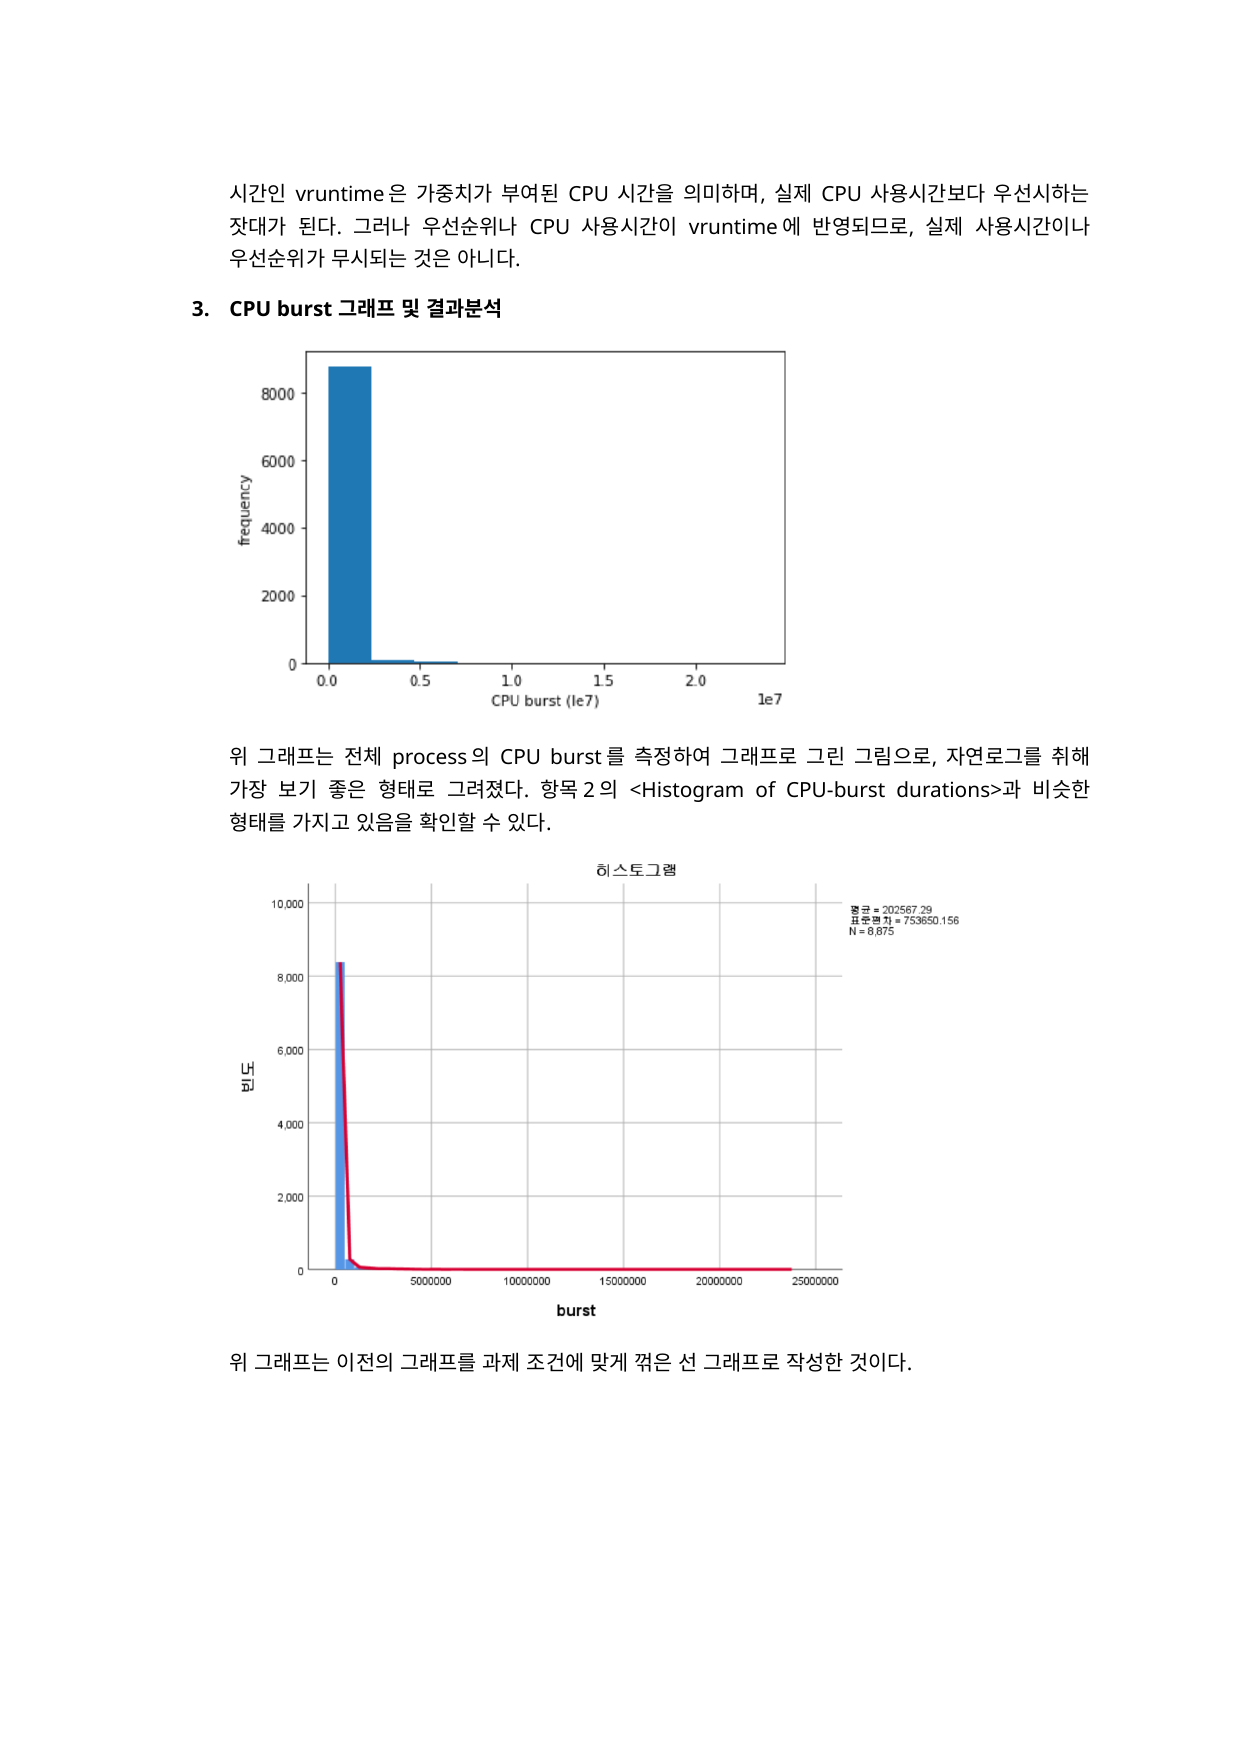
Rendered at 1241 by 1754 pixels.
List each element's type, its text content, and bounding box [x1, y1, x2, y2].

list 위 그래프는 이전의 그래프를 과제 조건에 맞게 꺾은 선 그래프로 작성한 것이다. [229, 1346, 1090, 1377]
picture [229, 341, 806, 722]
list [229, 177, 1090, 273]
list CPU burst 그래프 및 결과분석 [192, 292, 1090, 322]
list 위 그래프는 전체 process의 CPU burst를 측정하여 그래프로 그린 그림으로, 자연로그를 취해 가장 보기 좋은 형태로 그려졌다. 항목2의 <Histogram of CPU-burst durations>과 비슷한 형태를 가지고 있음을 확인할 수 있다. [229, 740, 1090, 836]
picture [229, 855, 1033, 1328]
